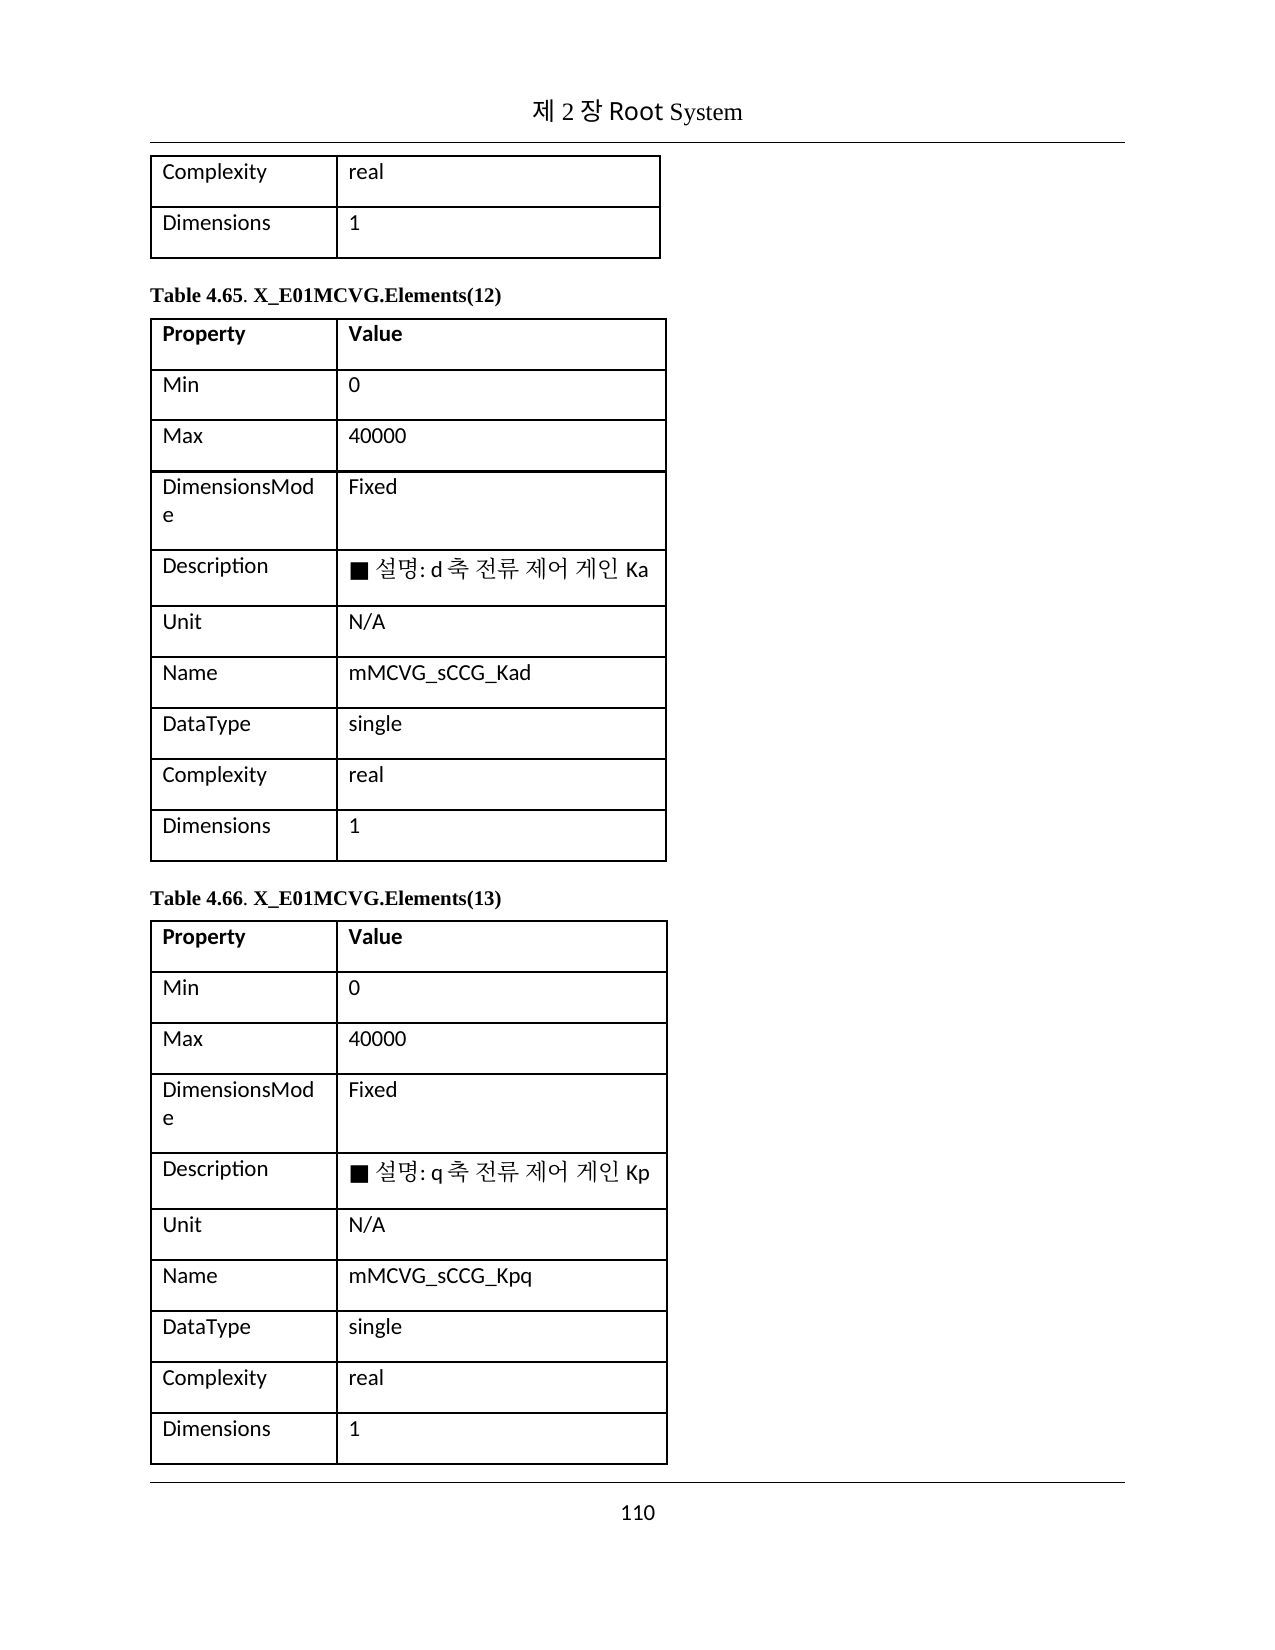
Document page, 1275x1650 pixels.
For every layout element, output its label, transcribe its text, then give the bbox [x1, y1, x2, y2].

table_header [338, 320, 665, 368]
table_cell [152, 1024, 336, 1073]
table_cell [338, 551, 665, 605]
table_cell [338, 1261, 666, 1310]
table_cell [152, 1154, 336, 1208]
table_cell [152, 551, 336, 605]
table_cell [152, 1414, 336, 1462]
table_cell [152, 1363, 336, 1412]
title Table 4.65. X_E01MCVG.Elements(12) [150, 280, 1125, 307]
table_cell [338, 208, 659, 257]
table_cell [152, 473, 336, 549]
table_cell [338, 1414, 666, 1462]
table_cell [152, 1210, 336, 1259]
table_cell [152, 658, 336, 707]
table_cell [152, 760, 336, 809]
title Table 4.66. X_E01MCVG.Elements(13) [150, 883, 1125, 910]
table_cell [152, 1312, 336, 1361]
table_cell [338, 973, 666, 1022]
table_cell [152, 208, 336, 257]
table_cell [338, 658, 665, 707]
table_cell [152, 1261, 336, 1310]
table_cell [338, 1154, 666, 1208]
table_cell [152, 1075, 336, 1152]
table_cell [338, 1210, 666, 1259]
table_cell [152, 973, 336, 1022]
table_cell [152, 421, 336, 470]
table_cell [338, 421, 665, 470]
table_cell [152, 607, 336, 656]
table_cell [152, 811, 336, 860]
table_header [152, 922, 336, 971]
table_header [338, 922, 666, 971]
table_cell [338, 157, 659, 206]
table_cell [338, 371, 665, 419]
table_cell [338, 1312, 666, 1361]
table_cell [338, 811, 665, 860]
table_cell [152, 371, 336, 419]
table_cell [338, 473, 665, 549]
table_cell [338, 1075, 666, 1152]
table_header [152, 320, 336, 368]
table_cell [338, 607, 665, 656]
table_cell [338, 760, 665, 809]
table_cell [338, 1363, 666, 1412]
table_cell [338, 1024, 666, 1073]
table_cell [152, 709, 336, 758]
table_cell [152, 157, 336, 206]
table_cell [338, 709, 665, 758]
